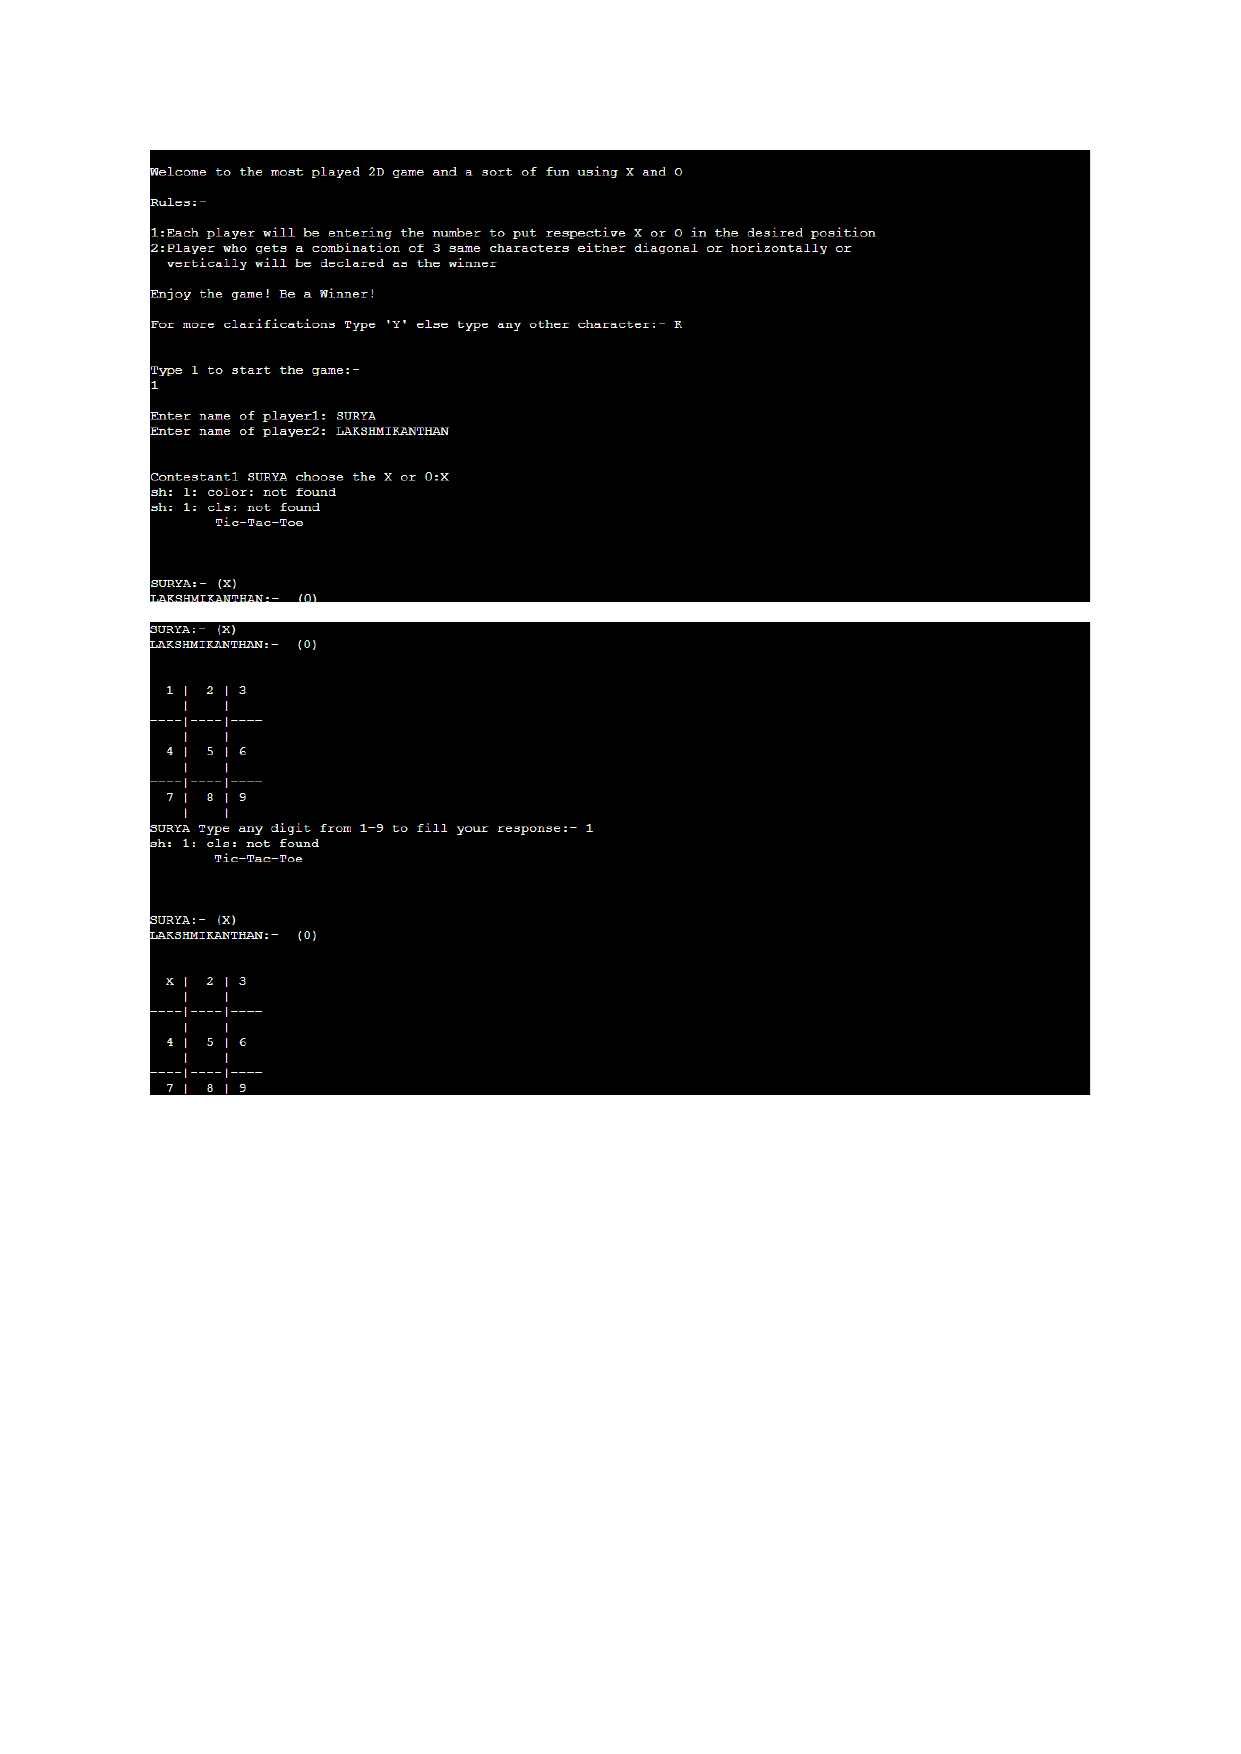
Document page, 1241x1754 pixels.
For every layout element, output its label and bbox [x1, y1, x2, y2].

picture [150, 620, 1091, 1095]
picture [150, 150, 1091, 602]
